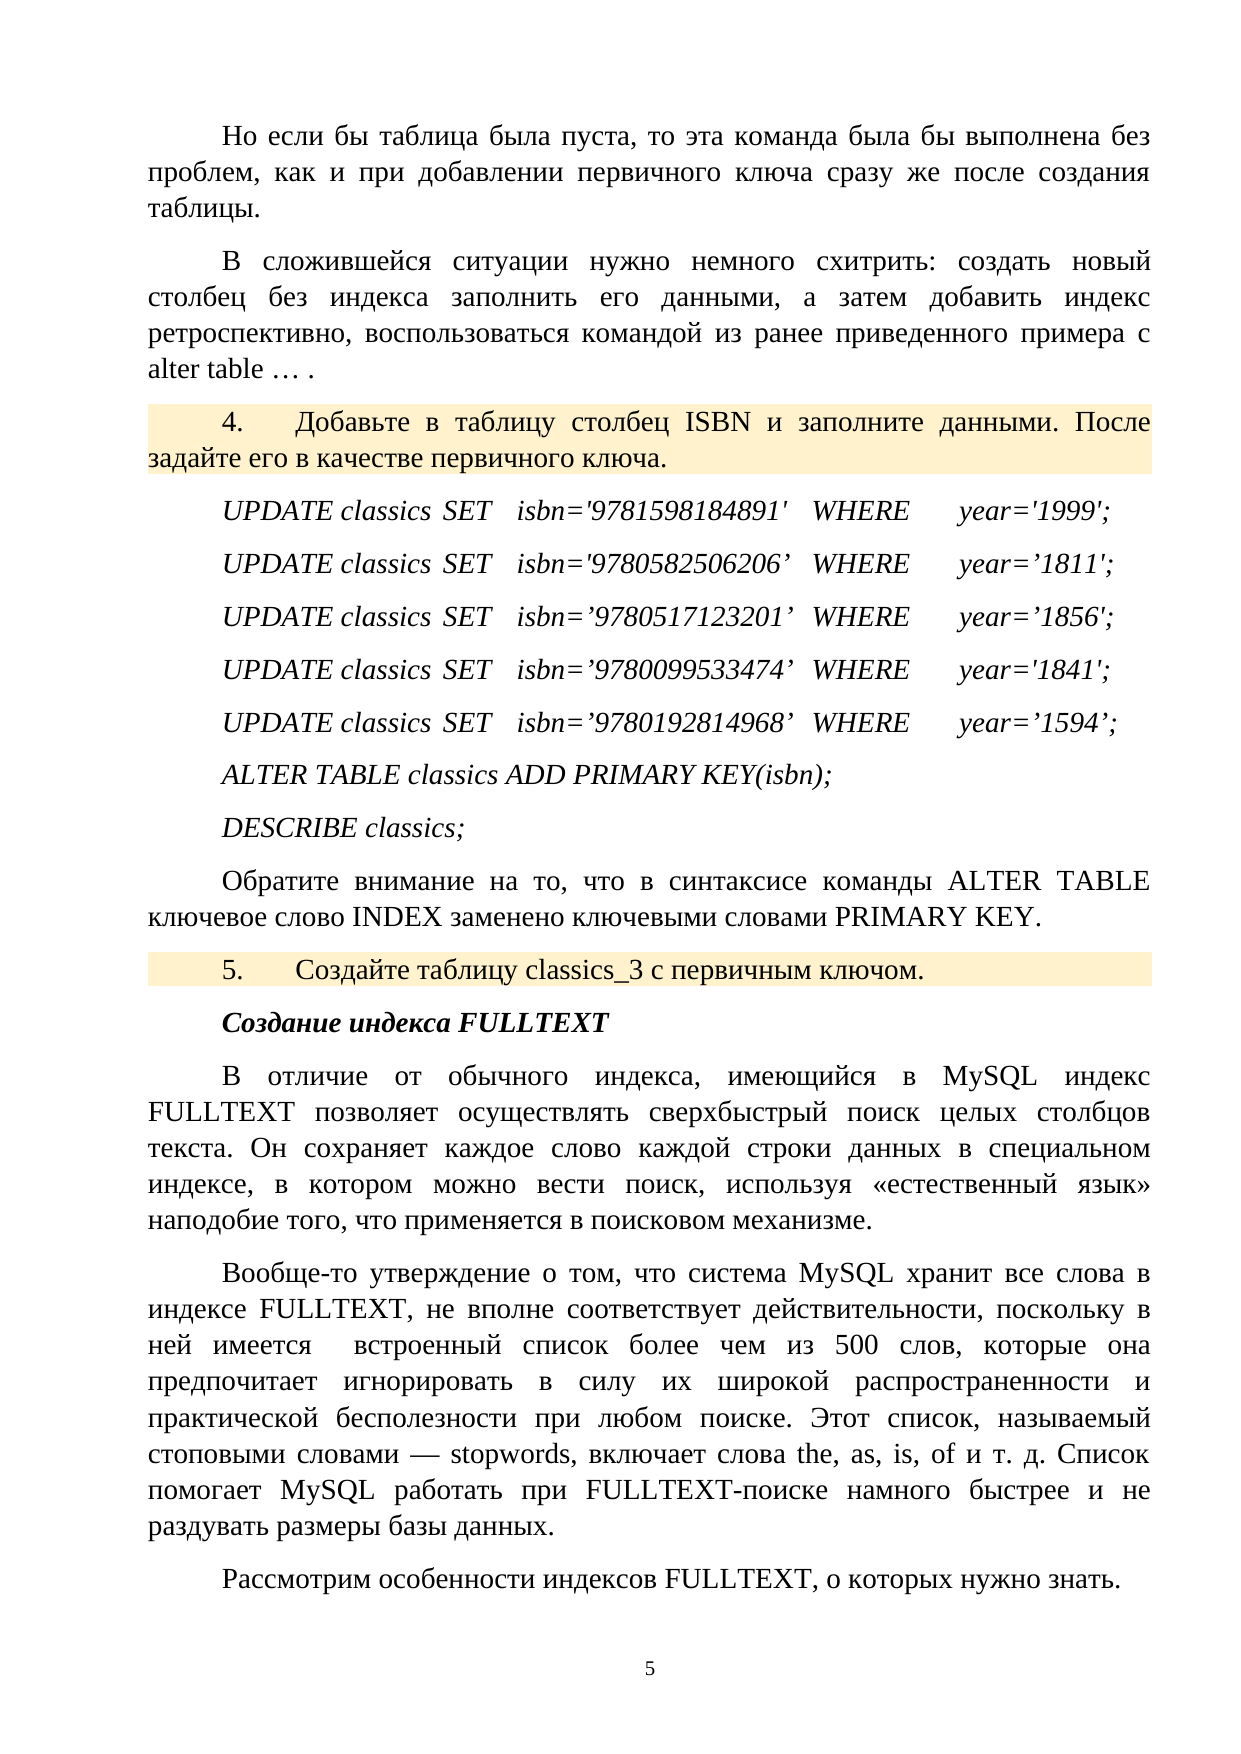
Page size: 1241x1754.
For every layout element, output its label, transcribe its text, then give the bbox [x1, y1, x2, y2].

text В сложившейся ситуации нужно немного схитрить: создать новый столбец без индекса заполнить его данными, а затем добавить индекс ретроспективно, воспользоваться командой из ранее приведенного примера с alter table … . [148, 243, 1152, 385]
text DESCRIBE classics; [148, 810, 1152, 844]
text UPDATE classics SET isbn='9780582506206’ WHERE year=’1811'; [148, 546, 1152, 580]
text Рассмотрим особенности индексов FULLTEXT, о которых нужно знать. [148, 1561, 1152, 1594]
text UPDATE classics SET isbn=’9780099533474’ WHERE year='1841'; [148, 652, 1152, 685]
text UPDATE classics SET isbn=’9780517123201’ WHERE year=’1856'; [148, 599, 1152, 633]
text В отличие от обычного индекса, имеющийся в MySQL индекс FULLTEXT позволяет осуществлять сверхбыстрый поиск целых столбцов текста. Он сохраняет каждое слово каждой строки данных в специальном индексе, в котором можно вести поиск, используя «естественный язык» наподобие того, что применяется в поисковом механизме. [148, 1058, 1152, 1236]
text Обратите внимание на то, что в синтаксисе команды ALTER TABLE ключевое слово INDEX заменено ключевыми словами PRIMARY KEY. [148, 863, 1152, 933]
text UPDATE classics SET isbn='9781598184891' WHERE year='1999'; [148, 493, 1152, 527]
text Но если бы таблица была пуста, то эта команда была бы выполнена без проблем, как и при добавлении первичного ключа сразу же после создания таблицы. [148, 118, 1152, 224]
text ALTER TABLE classics ADD PRIMARY KEY(isbn); [148, 757, 1152, 791]
text Вообще-то утверждение о том, что система MySQL хранит все слова в индексе FULLTEXT, не вполне соответствует действительности, поскольку в ней имеется встроенный список более чем из 500 слов, которые она предпочитает игнорировать в силу их широкой распространенности и практической бесполезности при любом поиске. Этот список, называемый стоповыми словами — stopwords, включает слова the, as, is, of и т. д. Список помогает MySQL работать при FULLTEXT-поиске намного быстрее и не раздувать размеры базы данных. [148, 1255, 1152, 1542]
text Создание индекса FULLTEXT [148, 1005, 1152, 1038]
text UPDATE classics SET isbn=’9780192814968’ WHERE year=’1594’; [148, 705, 1152, 738]
list Добавьте в таблицу столбец ISBN и заполните данными. После задайте его в качестве первичного ключа. [148, 404, 1152, 474]
list Создайте таблицу classics_3 с первичным ключом. [148, 952, 1152, 986]
